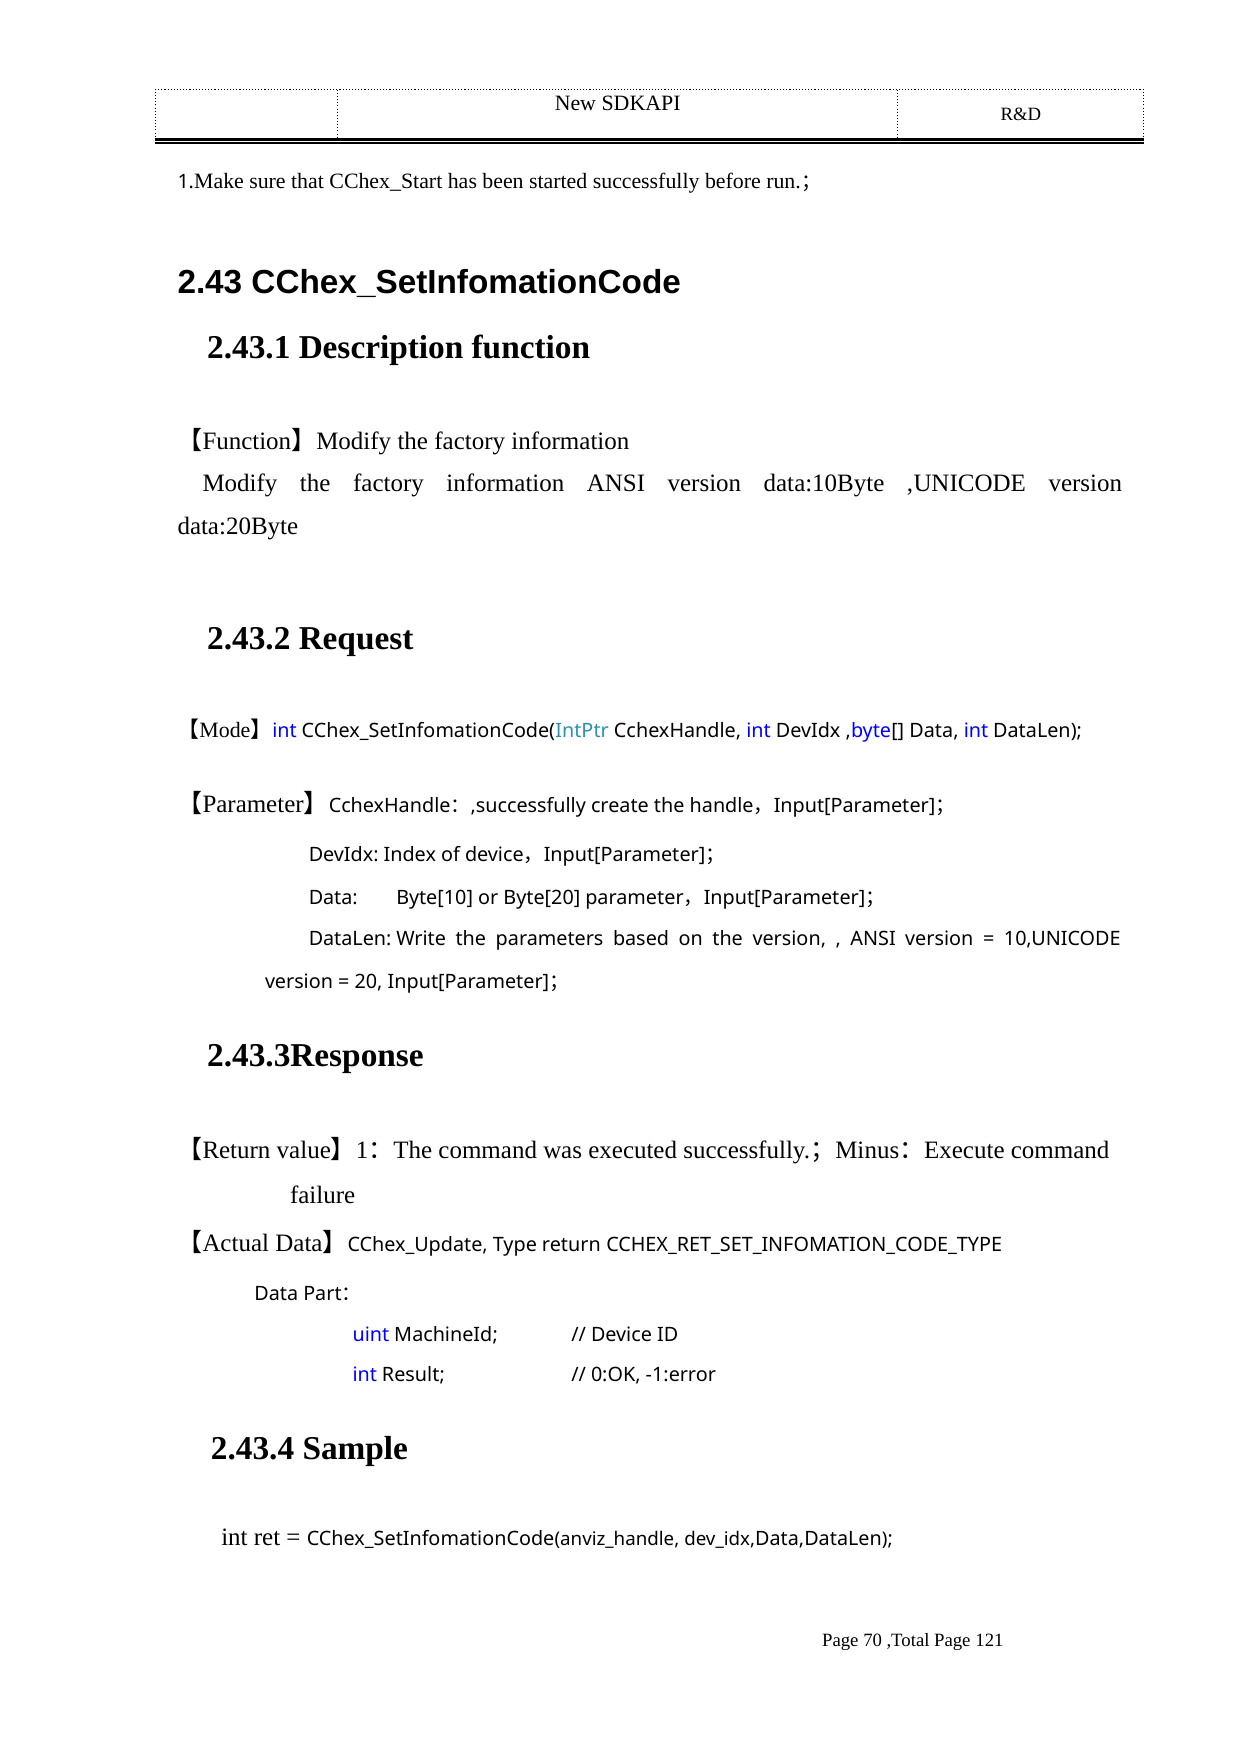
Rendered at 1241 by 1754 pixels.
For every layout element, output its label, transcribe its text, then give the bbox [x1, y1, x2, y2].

text 【Function】Modify the factory information [177, 421, 1122, 457]
subtitle 2.43.2 Request [207, 618, 1122, 657]
text 【Actual Data】CChex_Update, Type return CCHEX_RET_SET_INFOMATION_CODE_TYPE [177, 1223, 1122, 1259]
text Data Part： [177, 1277, 1122, 1306]
text uint MachineId; // Device ID [308, 1320, 1122, 1347]
text Data: Byte[10] or Byte[20] parameter，Input[Parameter]； [265, 881, 1122, 910]
subtitle 2.43 CChex_SetInfomationCode [177, 262, 1122, 300]
text Modify the factory information ANSI version data:10Byte ,UNICODE version data:20Byte [177, 468, 1122, 540]
text int ret = CChex_SetInfomationCode(anviz_handle, dev_idx,Data,DataLen); [177, 1522, 1122, 1551]
text 【Return value】1：The command was executed successfully.；Minus：Execute command failure [177, 1129, 1122, 1208]
list Make sure that CChex_Start has been started successfully before run.； [177, 165, 1122, 194]
subtitle 2.43.4 Sample [177, 1428, 1122, 1467]
subtitle 2.43.3Response [207, 1036, 1122, 1074]
text DevIdx: Index of device，Input[Parameter]； [265, 838, 1122, 867]
text int Result; // 0:OK, -1:error [308, 1361, 1122, 1388]
text 【Mode】int CChex_SetInfomationCode(IntPtr CchexHandle, int DevIdx ,byte[] Data, int DataLen); [177, 712, 1122, 743]
text 【Parameter】CchexHandle：,successfully create the handle，Input[Parameter]； [177, 784, 1122, 820]
subtitle 2.43.1 Description function [207, 327, 1122, 366]
text DataLen: Write the parameters based on the version, , ANSI version = 10,UNICODE version = 20, Input[Parameter]； [265, 924, 1122, 994]
